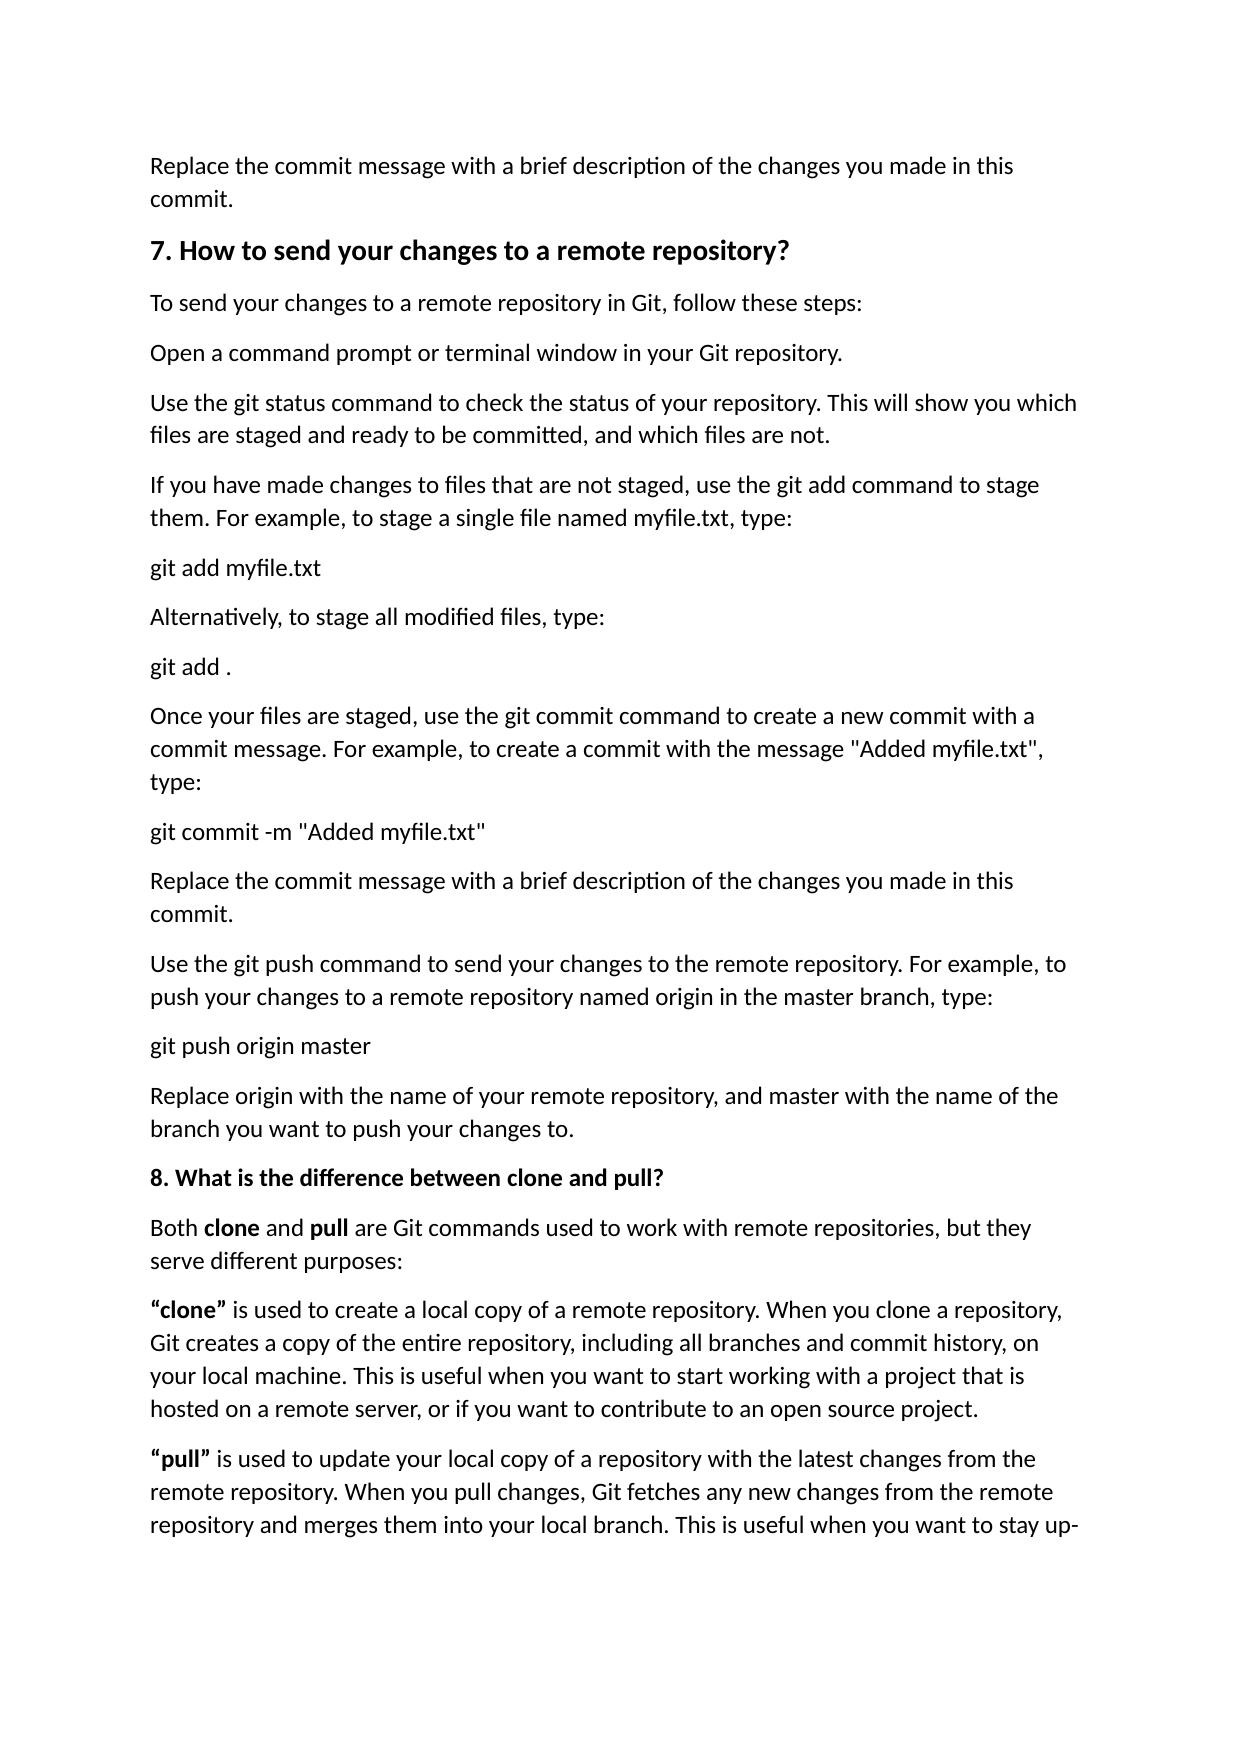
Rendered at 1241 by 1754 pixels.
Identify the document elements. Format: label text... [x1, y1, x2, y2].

text 8. What is the difference between clone and pull? [150, 1163, 1090, 1193]
text 7. How to send your changes to a remote repository? [150, 232, 1090, 268]
text Once your files are staged, use the git commit command to create a new commit with a commit message. For example, to create a commit with the message "Added myfile.txt", type: [150, 701, 1090, 797]
text Replace origin with the name of your remote repository, and master with the name of the branch you want to push your changes to. [150, 1080, 1090, 1143]
text Use the git status command to check the status of your repository. This will show you which files are staged and ready to be committed, and which files are not. [150, 387, 1090, 450]
text git add myfile.txt [150, 552, 1090, 582]
text Replace the commit message with a brief description of the changes you made in this commit. [150, 150, 1090, 213]
text git push origin master [150, 1031, 1090, 1061]
text Use the git push command to send your changes to the remote repository. For example, to push your changes to a remote repository named origin in the master branch, type: [150, 948, 1090, 1011]
text To send your changes to a remote repository in Git, follow these steps: [150, 288, 1090, 318]
text Both clone and pull are Git commands used to work with remote repositories, but they serve different purposes: [150, 1212, 1090, 1276]
text Replace the commit message with a brief description of the changes you made in this commit. [150, 866, 1090, 929]
text “clone” is used to create a local copy of a remote repository. When you clone a repository, Git creates a copy of the entire repository, including all branches and commit history, on your local machine. This is useful when you want to start working with a project that is hosted on a remote server, or if you want to contribute to an open source project. [150, 1295, 1090, 1424]
text Open a command prompt or terminal window in your Git repository. [150, 337, 1090, 368]
text git add . [150, 651, 1090, 681]
text git commit -m "Added myfile.txt" [150, 816, 1090, 846]
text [150, 1443, 1090, 1539]
text Alternatively, to stage all modified files, type: [150, 601, 1090, 632]
